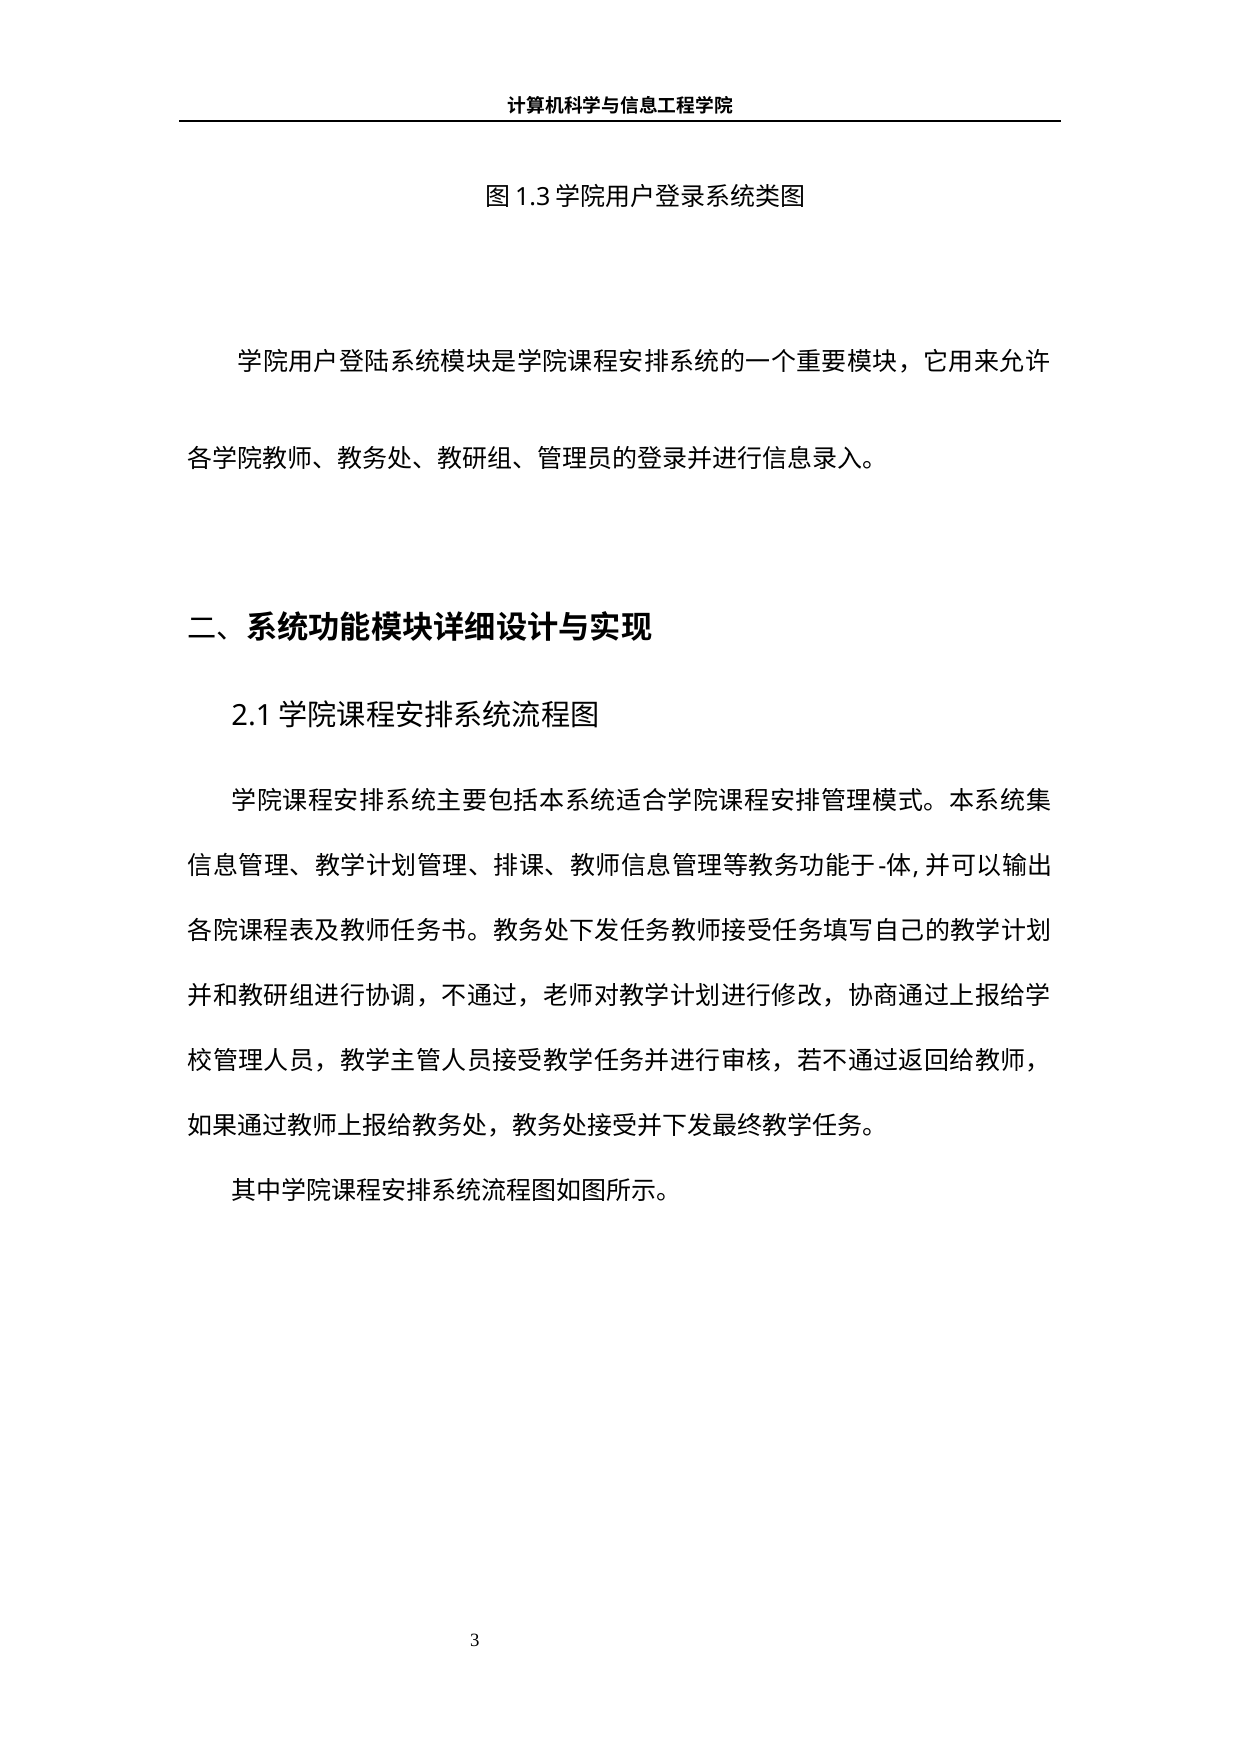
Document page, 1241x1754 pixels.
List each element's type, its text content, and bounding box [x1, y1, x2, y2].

text 学院课程安排系统主要包括本系统适合学院课程安排管理模式。本系统集信息管理、教学计划管理、排课、教师信息管理等教务功能于-体, 并可以输出各院课程表及教师任务书。教务处下发任务教师接受任务填写自己的教学计划并和教研组进行协调，不通过，老师对教学计划进行修改，协商通过上报给学校管理人员，教学主管人员接受教学任务并进行审核，若不通过返回给教师，如果通过教师上报给教务处，教务处接受并下发最终教学任务。 [187, 766, 1053, 1156]
text 其中学院课程安排系统流程图如图所示。 [187, 1156, 1053, 1221]
list 2.1学院课程安排系统流程图 [231, 680, 1053, 745]
text 学院用户登陆系统模块是学院课程安排系统的一个重要模块，它用来允许各学院教师、教务处、教研组、管理员的登录并进行信息录入。 [187, 327, 1053, 489]
list 系统功能模块详细设计与实现 [187, 592, 1053, 657]
text 图1.3学院用户登录系统类图 [187, 162, 1053, 227]
